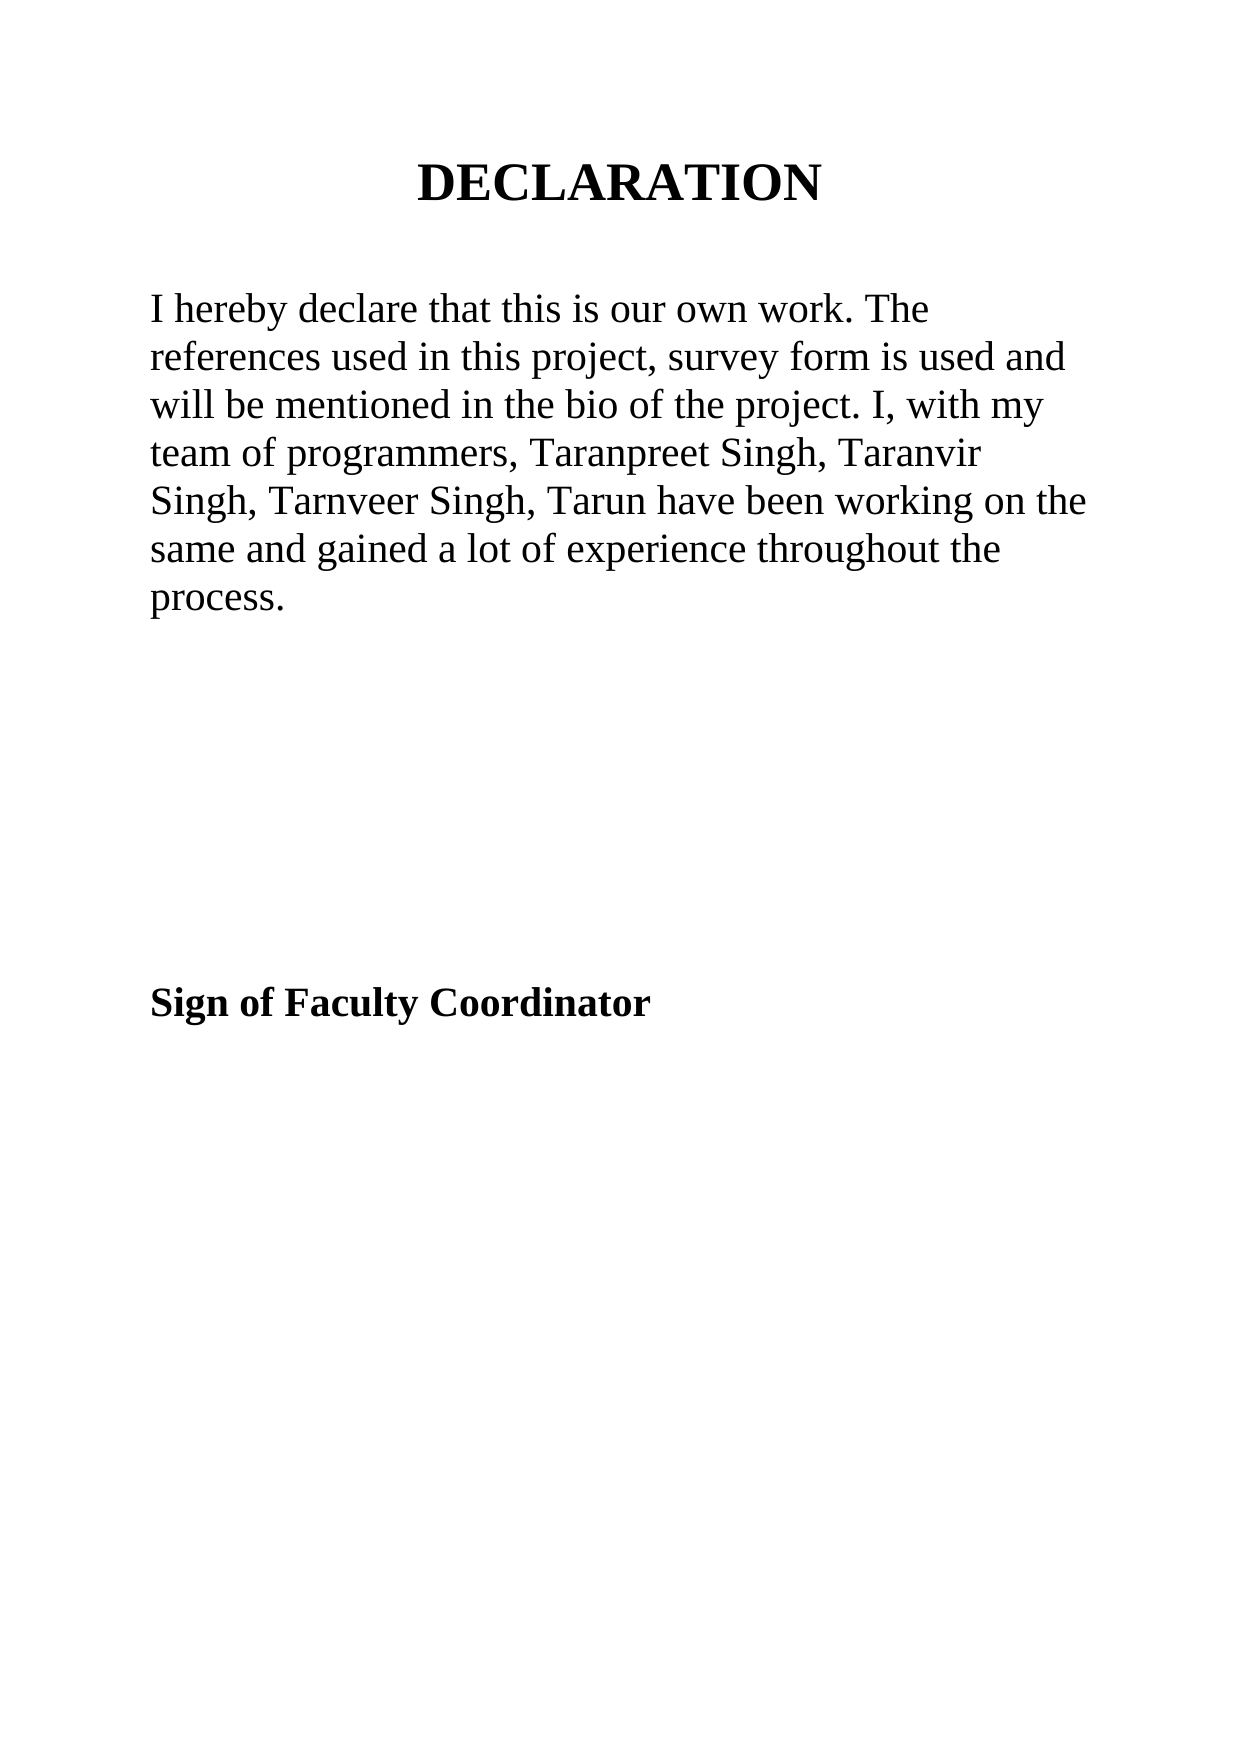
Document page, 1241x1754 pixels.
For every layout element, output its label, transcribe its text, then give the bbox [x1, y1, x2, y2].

text DECLARATION [150, 150, 1090, 212]
text I hereby declare that this is our own work. The references used in this project, survey form is used and will be mentioned in the bio of the project. I, with my team of programmers, Taranpreet Singh, Taranvir Singh, Tarnveer Singh, Tarun have been working on the same and gained a lot of experience throughout the process. [150, 284, 1090, 619]
text Sign of Faculty Coordinator [150, 978, 1090, 1026]
